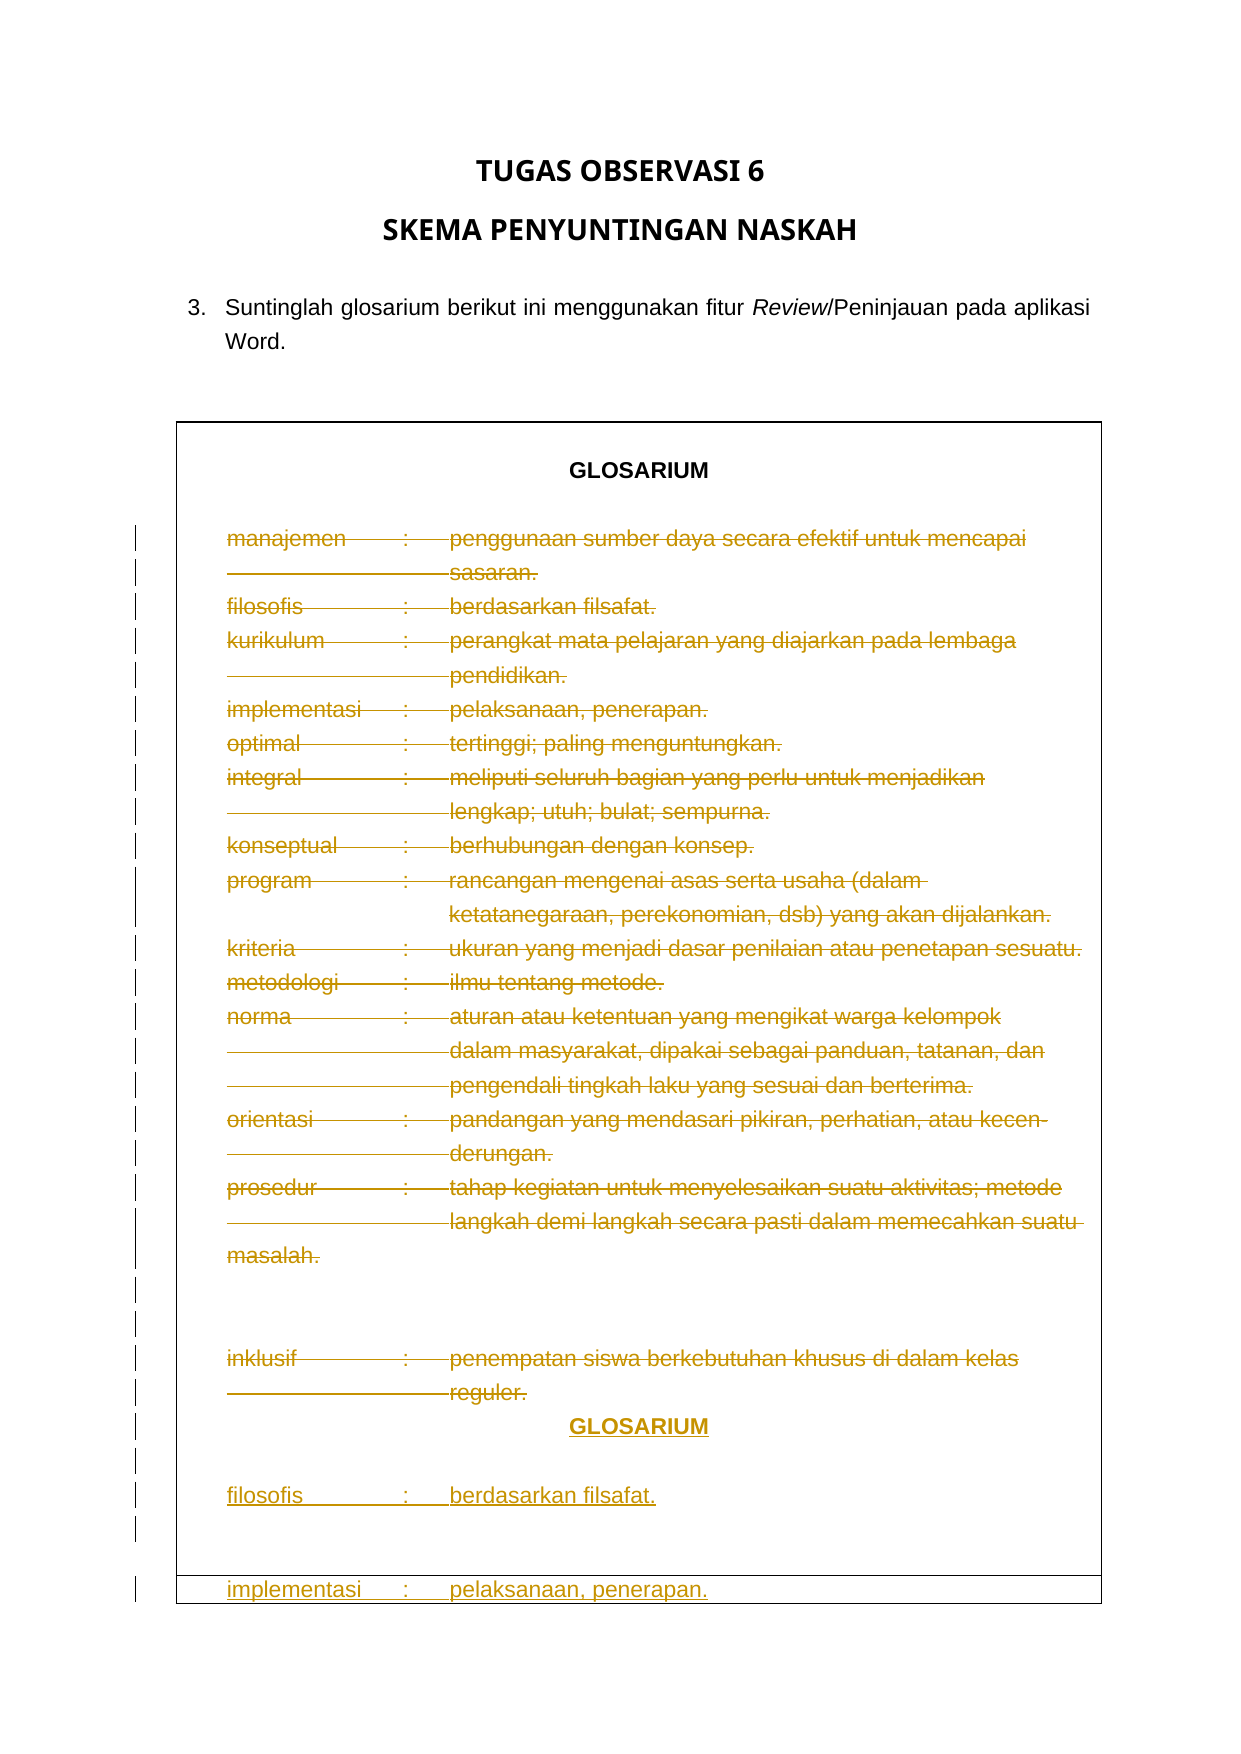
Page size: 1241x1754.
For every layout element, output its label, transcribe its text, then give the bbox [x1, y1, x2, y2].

text TUGAS OBSERVASI 6 [150, 150, 1090, 190]
text SKEMA PENYUNTINGAN NASKAH [150, 209, 1090, 249]
table_header GLOSARIUM [177, 423, 1101, 1575]
list Suntinglah glosarium berikut ini menggunakan fitur Review/Peninjauan pada aplikasi Word. [187, 294, 1090, 354]
table_cell [177, 1576, 1101, 1602]
